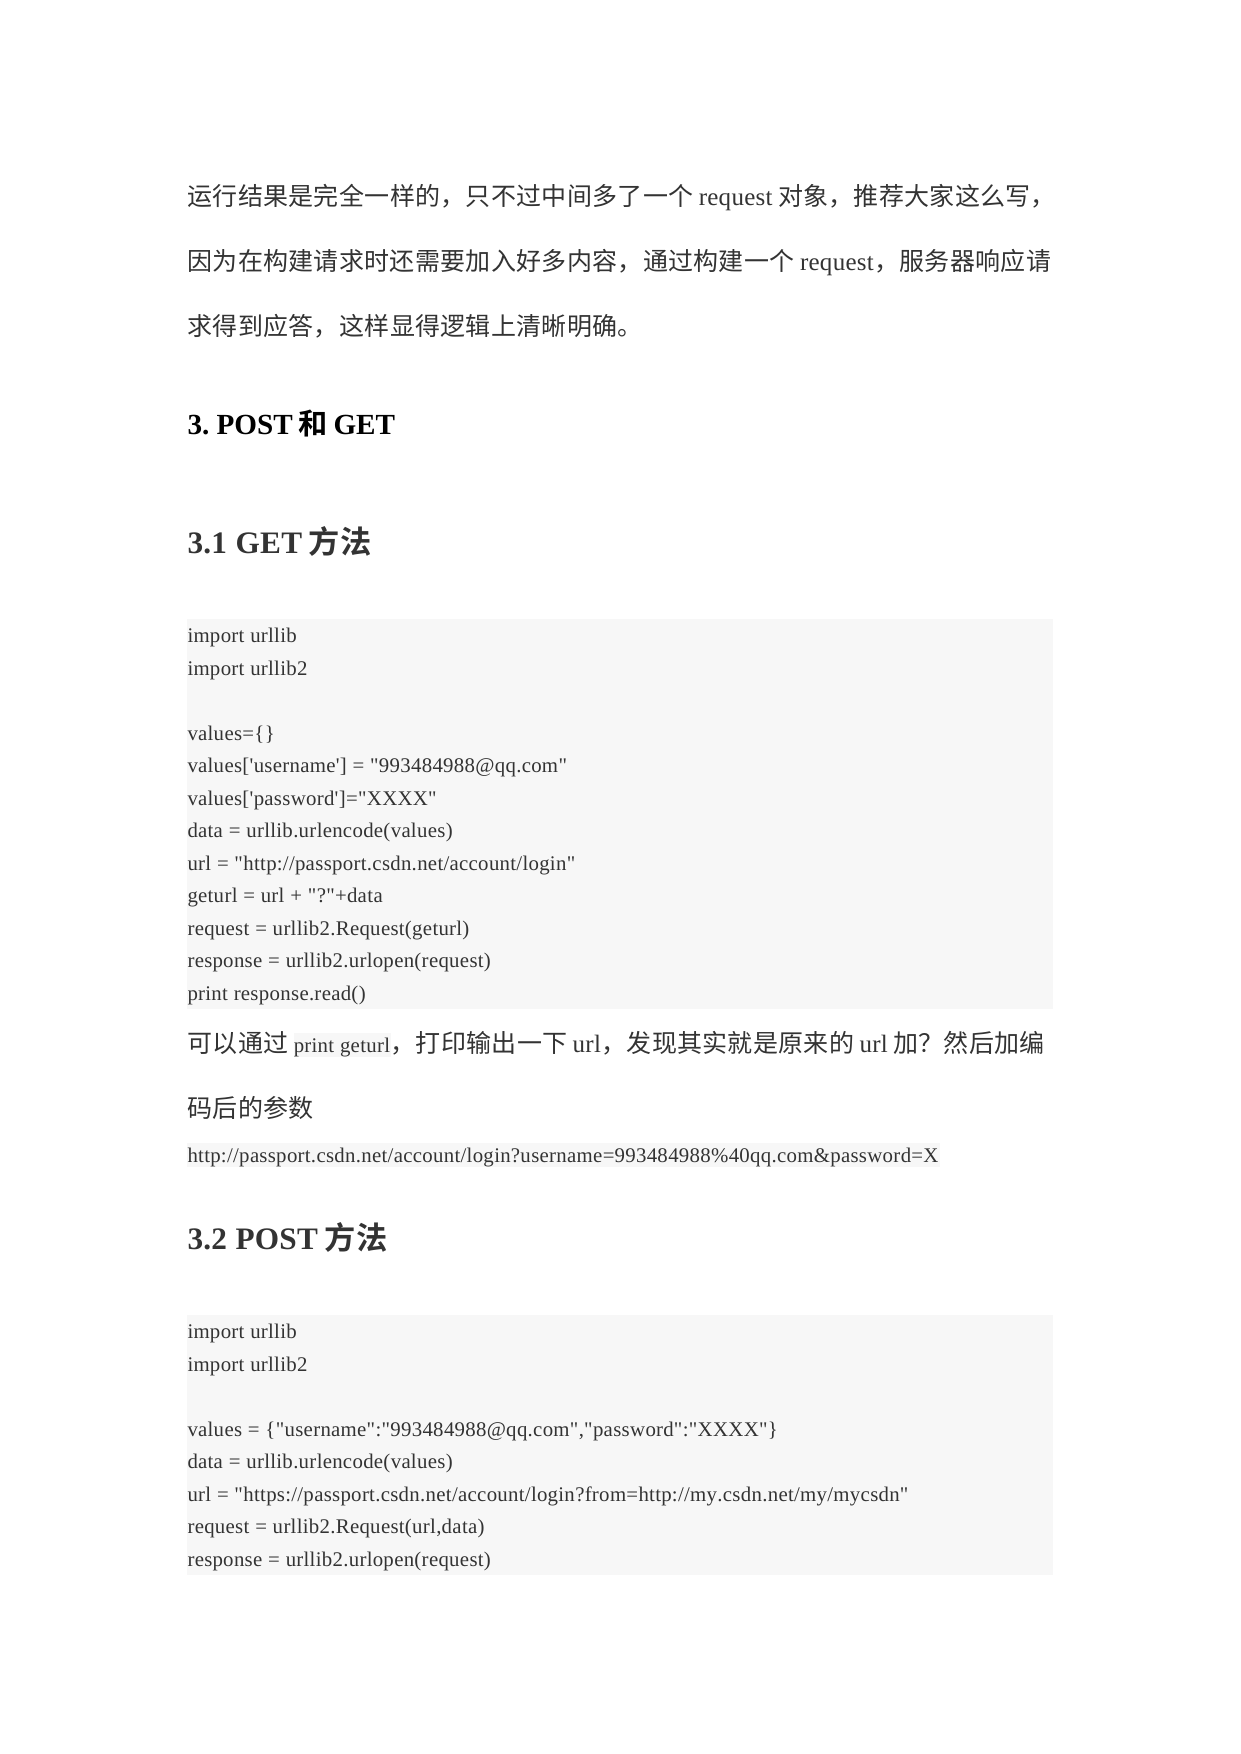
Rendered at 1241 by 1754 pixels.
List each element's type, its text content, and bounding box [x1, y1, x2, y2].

text request = urllib2.Request(url,data) [187, 1510, 1053, 1542]
text values['password']="XXXX" [187, 782, 1053, 814]
text url = "http://passport.csdn.net/account/login" [187, 847, 1053, 879]
text import urllib2 [187, 1347, 1053, 1380]
subtitle 3. POST和GET [187, 389, 1053, 454]
text values={} [187, 717, 1053, 749]
text data = urllib.urlencode(values) [187, 814, 1053, 847]
text values = {"username":"993484988@qq.com","password":"XXXX"} [187, 1412, 1053, 1445]
text 运行结果是完全一样的，只不过中间多了一个request对象，推荐大家这么写，因为在构建请求时还需要加入好多内容，通过构建一个request，服务器响应请求得到应答，这样显得逻辑上清晰明确。 [187, 162, 1053, 357]
text import urllib [187, 1315, 1053, 1347]
text request = urllib2.Request(geturl) [187, 912, 1053, 944]
text data = urllib.urlencode(values) [187, 1445, 1053, 1477]
text response = urllib2.urlopen(request) [187, 944, 1053, 977]
text import urllib [187, 619, 1053, 652]
text http://passport.csdn.net/account/login?username=993484988%40qq.com&password=X [187, 1139, 1053, 1172]
text url = "https://passport.csdn.net/account/login?from=http://my.csdn.net/my/mycsdn" [187, 1477, 1053, 1510]
text geturl = url + "?"+data [187, 879, 1053, 912]
text values['username'] = "993484988@qq.com" [187, 749, 1053, 782]
text import urllib2 [187, 652, 1053, 684]
text 可以通过print geturl，打印输出一下url，发现其实就是原来的url加？然后加编码后的参数 [187, 1009, 1053, 1139]
text print response.read() [187, 977, 1053, 1009]
subtitle 3.2 POST方法 [187, 1203, 1053, 1268]
subtitle 3.1 GET方法 [187, 507, 1053, 572]
text response = urllib2.urlopen(request) [187, 1542, 1053, 1575]
